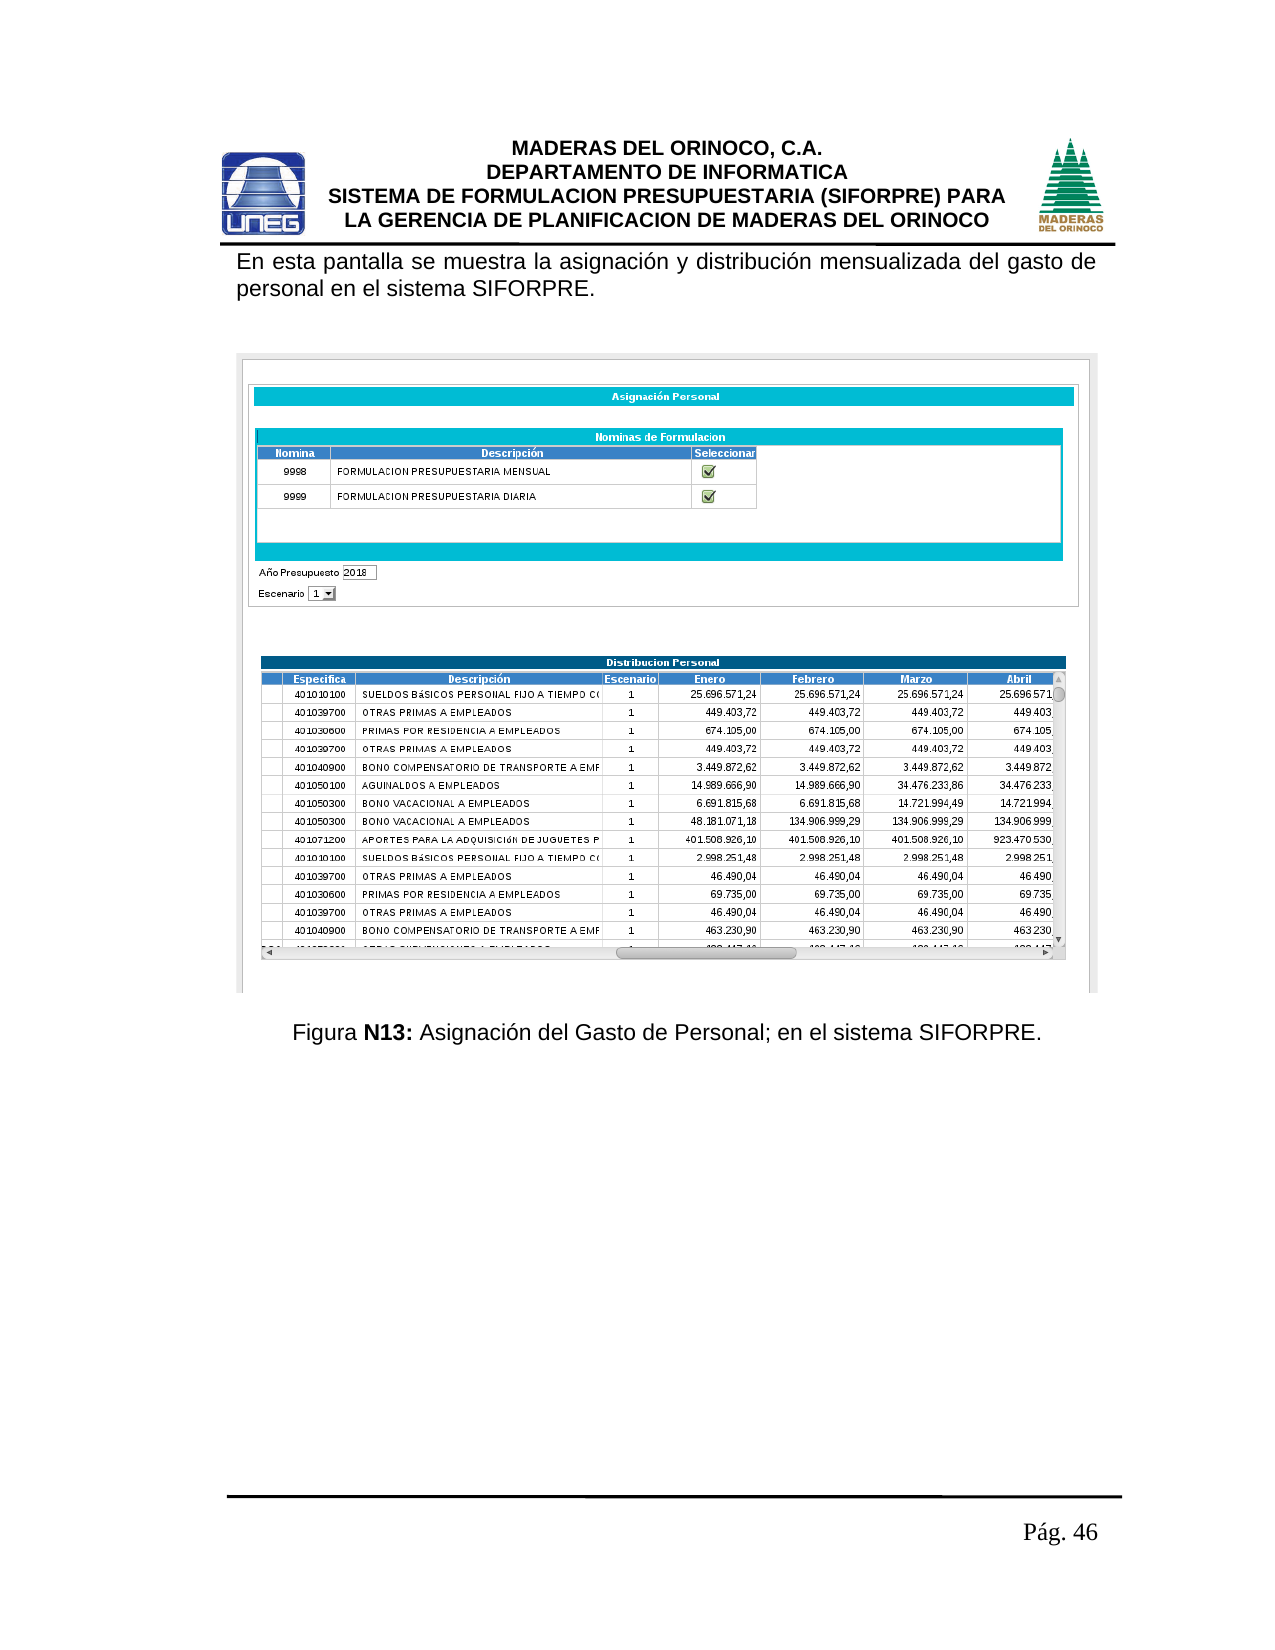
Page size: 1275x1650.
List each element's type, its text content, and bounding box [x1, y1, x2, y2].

picture [236, 353, 1098, 993]
text Figura N13: Asignación del Gasto de Personal; en el sistema SIFORPRE. [236, 1019, 1098, 1045]
picture [1004, 137, 1137, 233]
picture [221, 152, 306, 236]
text En esta pantalla se muestra la asignación y distribución mensualizada del gasto de personal en el sistema SIFORPRE. [236, 248, 1098, 301]
